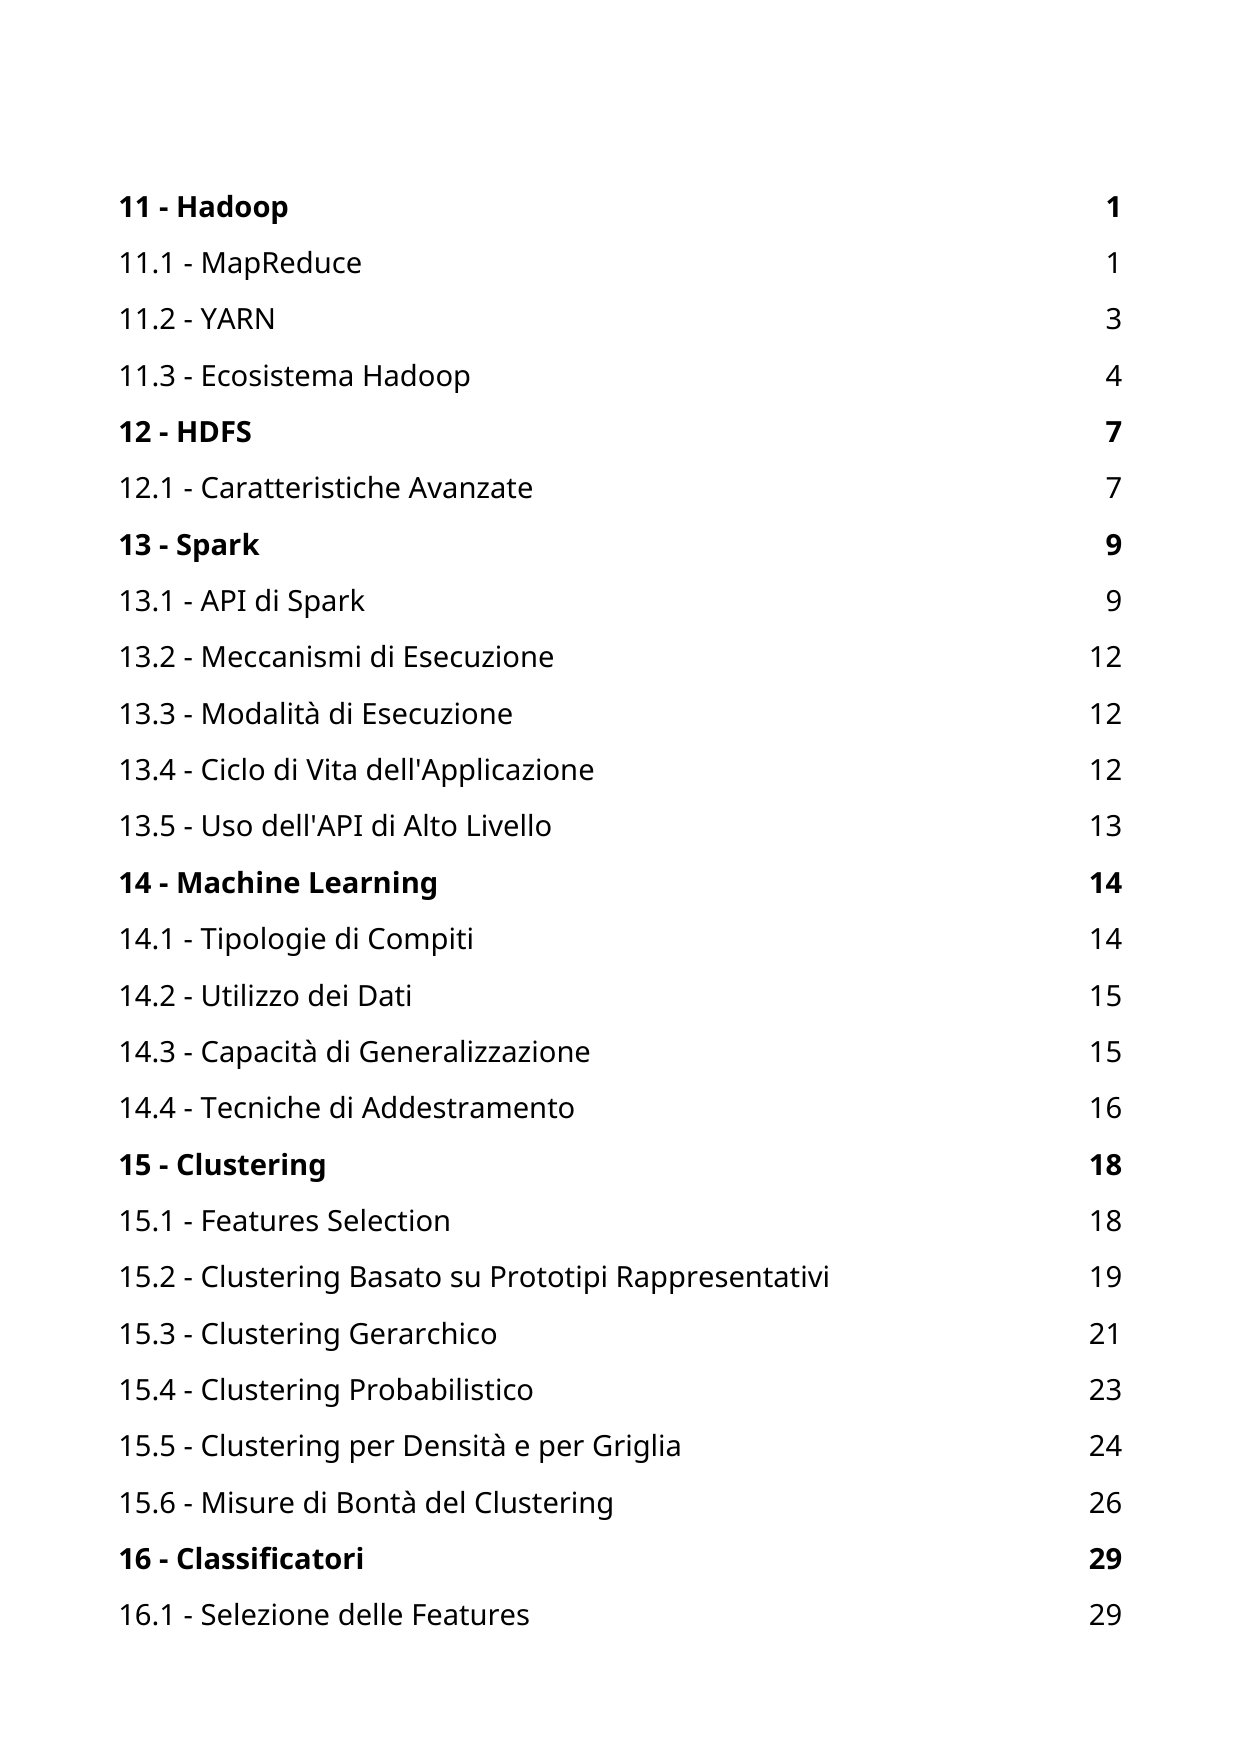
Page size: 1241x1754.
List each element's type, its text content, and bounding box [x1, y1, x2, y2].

text 16 - Classificatori 29 [118, 1538, 1122, 1578]
text 15 - Clustering 18 [118, 1144, 1122, 1183]
text 13.5 - Uso dell'API di Alto Livello 13 [118, 806, 1122, 845]
text 14.3 - Capacità di Generalizzazione 15 [118, 1031, 1122, 1071]
text 12.1 - Caratteristiche Avanzate 7 [118, 468, 1122, 507]
text 15.3 - Clustering Gerarchico 21 [118, 1313, 1122, 1353]
text 15.6 - Misure di Bontà del Clustering 26 [118, 1482, 1122, 1522]
text 16.1 - Selezione delle Features 29 [118, 1595, 1122, 1634]
text 13.2 - Meccanismi di Esecuzione 12 [118, 637, 1122, 676]
text 14.1 - Tipologie di Compiti 14 [118, 918, 1122, 958]
text 11.2 - YARN 3 [118, 298, 1122, 338]
text 14.4 - Tecniche di Addestramento 16 [118, 1087, 1122, 1127]
text 13 - Spark 9 [118, 524, 1122, 564]
text 15.1 - Features Selection 18 [118, 1200, 1122, 1240]
text 15.4 - Clustering Probabilistico 23 [118, 1369, 1122, 1409]
text 15.2 - Clustering Basato su Prototipi Rappresentativi 19 [118, 1257, 1122, 1296]
text 13.1 - API di Spark 9 [118, 580, 1122, 620]
text 13.4 - Ciclo di Vita dell'Applicazione 12 [118, 749, 1122, 789]
text 12 - HDFS 7 [118, 411, 1122, 451]
text 11.1 - MapReduce 1 [118, 242, 1122, 282]
text 11 - Hadoop 1 [118, 186, 1122, 226]
text 14.2 - Utilizzo dei Dati 15 [118, 975, 1122, 1014]
text 15.5 - Clustering per Densità e per Griglia 24 [118, 1426, 1122, 1465]
text 13.3 - Modalità di Esecuzione 12 [118, 693, 1122, 733]
text 14 - Machine Learning 14 [118, 862, 1122, 902]
text 11.3 - Ecosistema Hadoop 4 [118, 355, 1122, 394]
